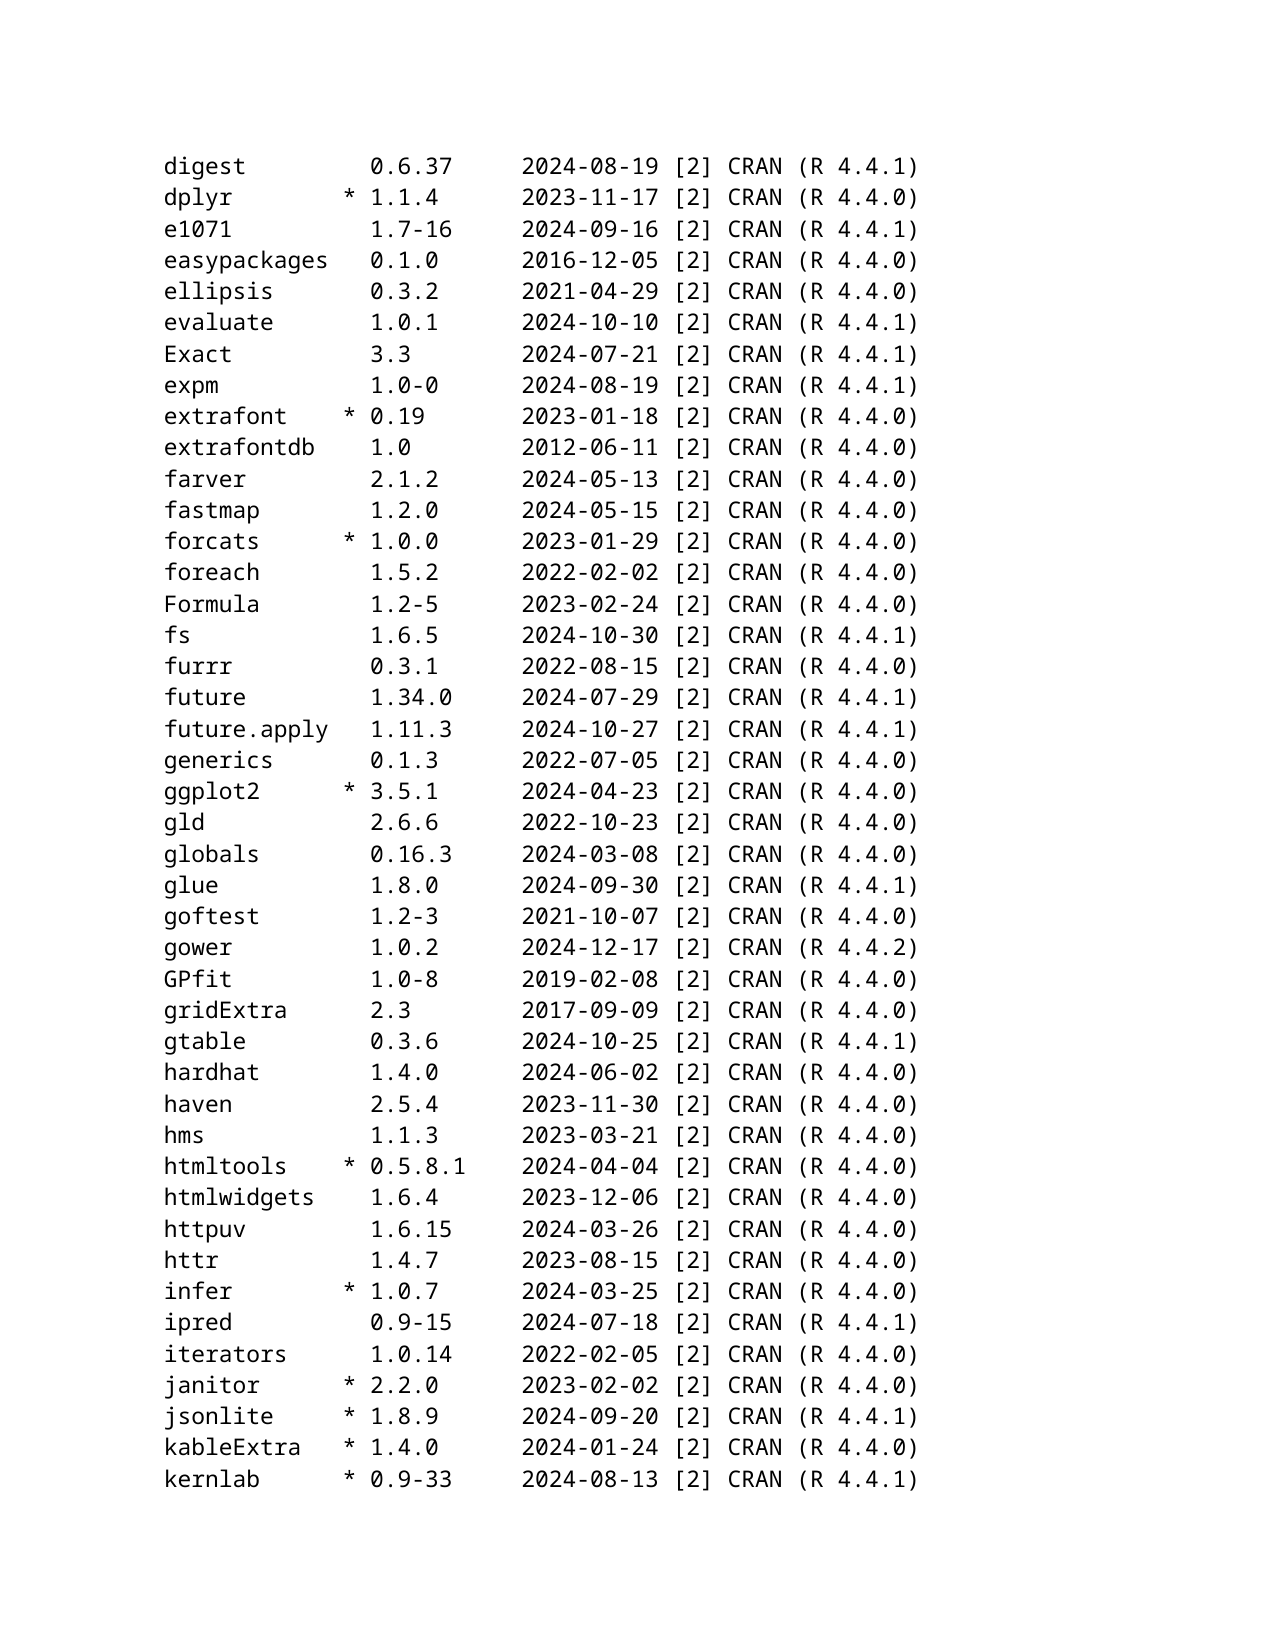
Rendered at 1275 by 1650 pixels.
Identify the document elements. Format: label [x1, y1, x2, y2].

text [150, 150, 1125, 1494]
